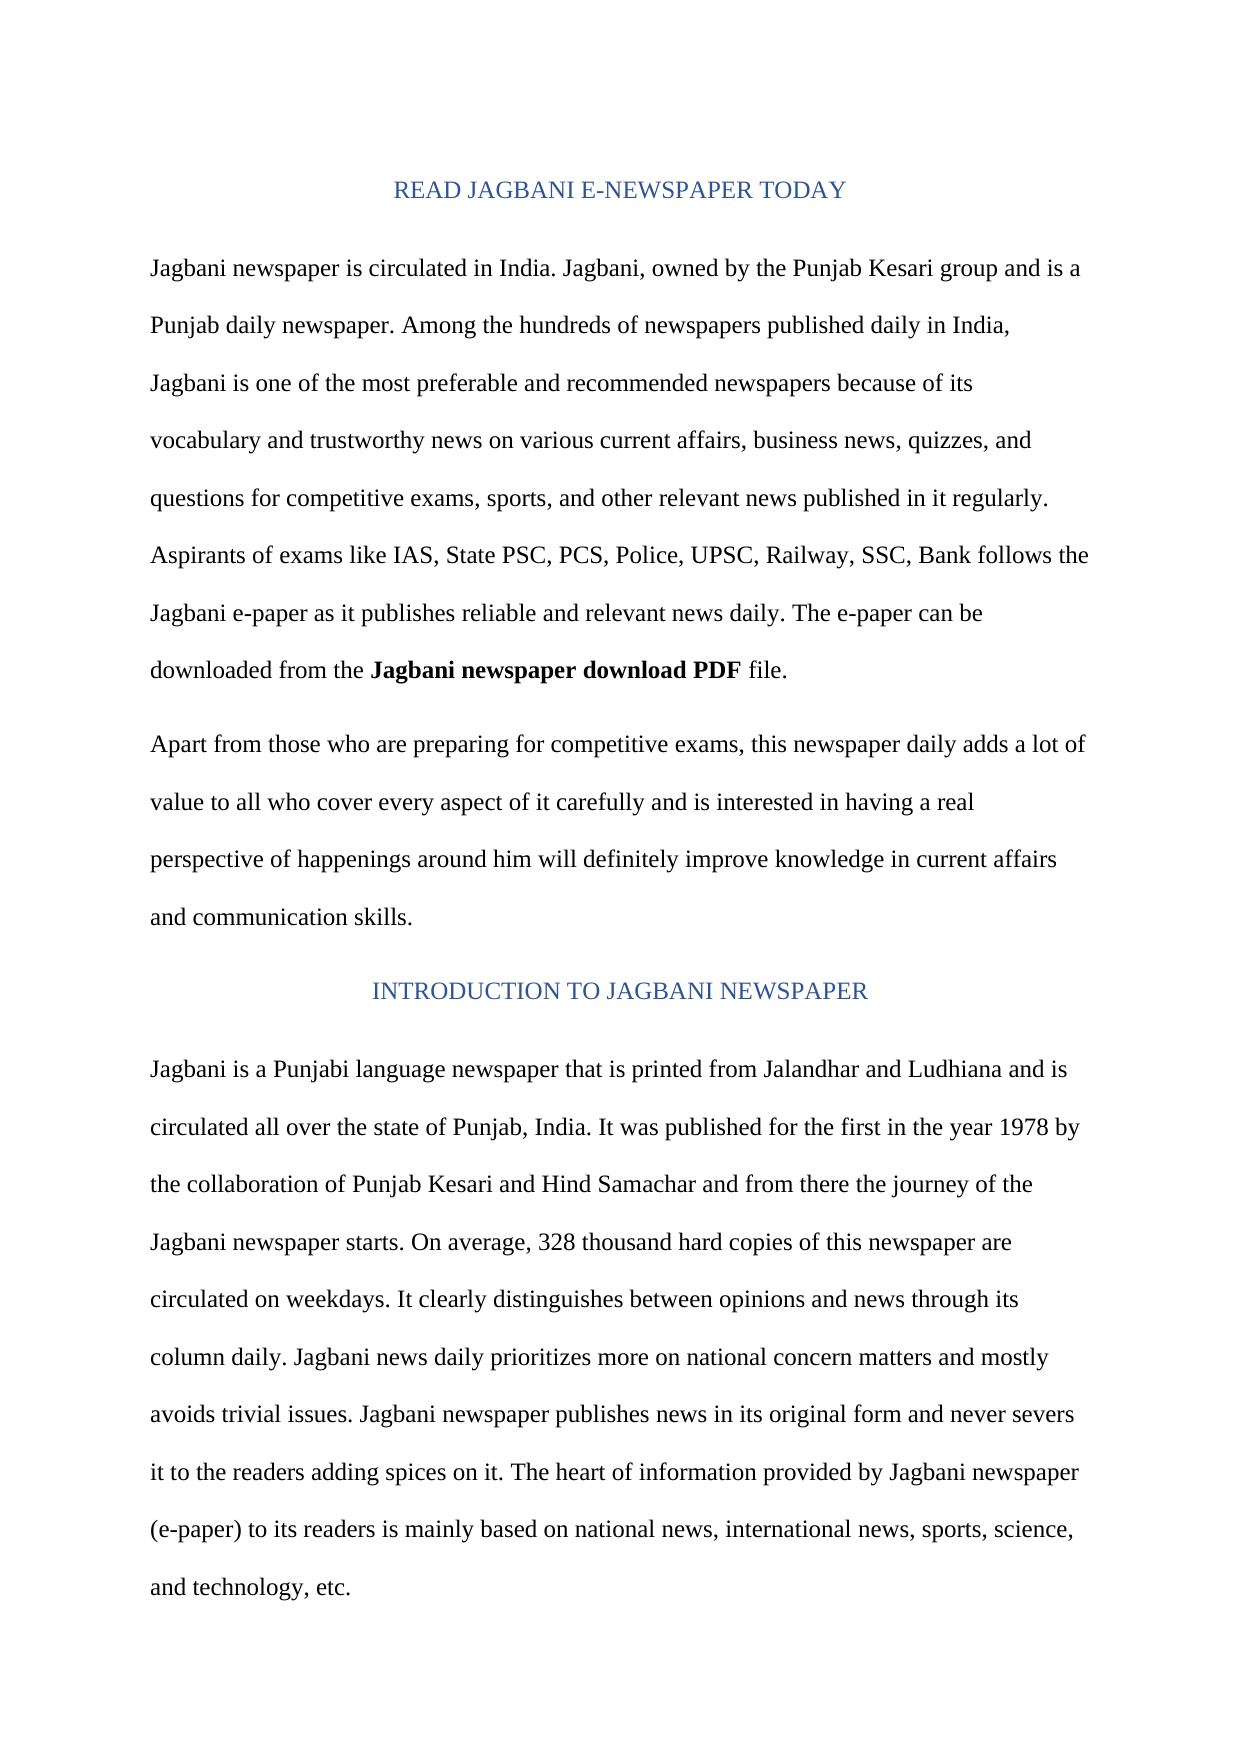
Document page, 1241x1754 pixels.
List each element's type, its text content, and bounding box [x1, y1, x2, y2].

text Jagbani is a Punjabi language newspaper that is printed from Jalandhar and Ludhiana and is circulated all over the state of Punjab, India. It was published for the first in the year 1978 by the collaboration of Punjab Kesari and Hind Samachar and from there the journey of the Jagbani newspaper starts. On average, 328 thousand hard copies of this newspaper are circulated on weekdays. It clearly distinguishes between opinions and news through its column daily. Jagbani news daily prioritizes more on national concern matters and mostly avoids trivial issues. Jagbani newspaper publishes news in its original form and never severs it to the readers adding spices on it. The heart of information provided by Jagbani newspaper (e-paper) to its readers is mainly based on national news, international news, sports, science, and technology, etc. [150, 1054, 1090, 1600]
text Jagbani newspaper is circulated in India. Jagbani, owned by the Punjab Kesari group and is a Punjab daily newspaper. Among the hundreds of newspapers published daily in India, Jagbani is one of the most preferable and recommended newspapers because of its vocabulary and trustworthy news on various current affairs, business news, quizzes, and questions for competitive exams, sports, and other relevant news published in it regularly. Aspirants of exams like IAS, State PSC, PCS, Police, UPSC, Railway, SSC, Bank follows the Jagbani e-paper as it publishes reliable and relevant news daily. The e-paper can be downloaded from the Jagbani newspaper download PDF file. [150, 253, 1090, 684]
subtitle READ JAGBANI E-NEWSPAPER TODAY [150, 175, 1090, 204]
text Apart from those who are preparing for competitive exams, this newspaper daily adds a lot of value to all who cover every aspect of it carefully and is interested in having a real perspective of happenings around him will definitely improve knowledge in current affairs and communication skills. [150, 729, 1090, 931]
subtitle INTRODUCTION TO JAGBANI NEWSPAPER [150, 976, 1090, 1005]
